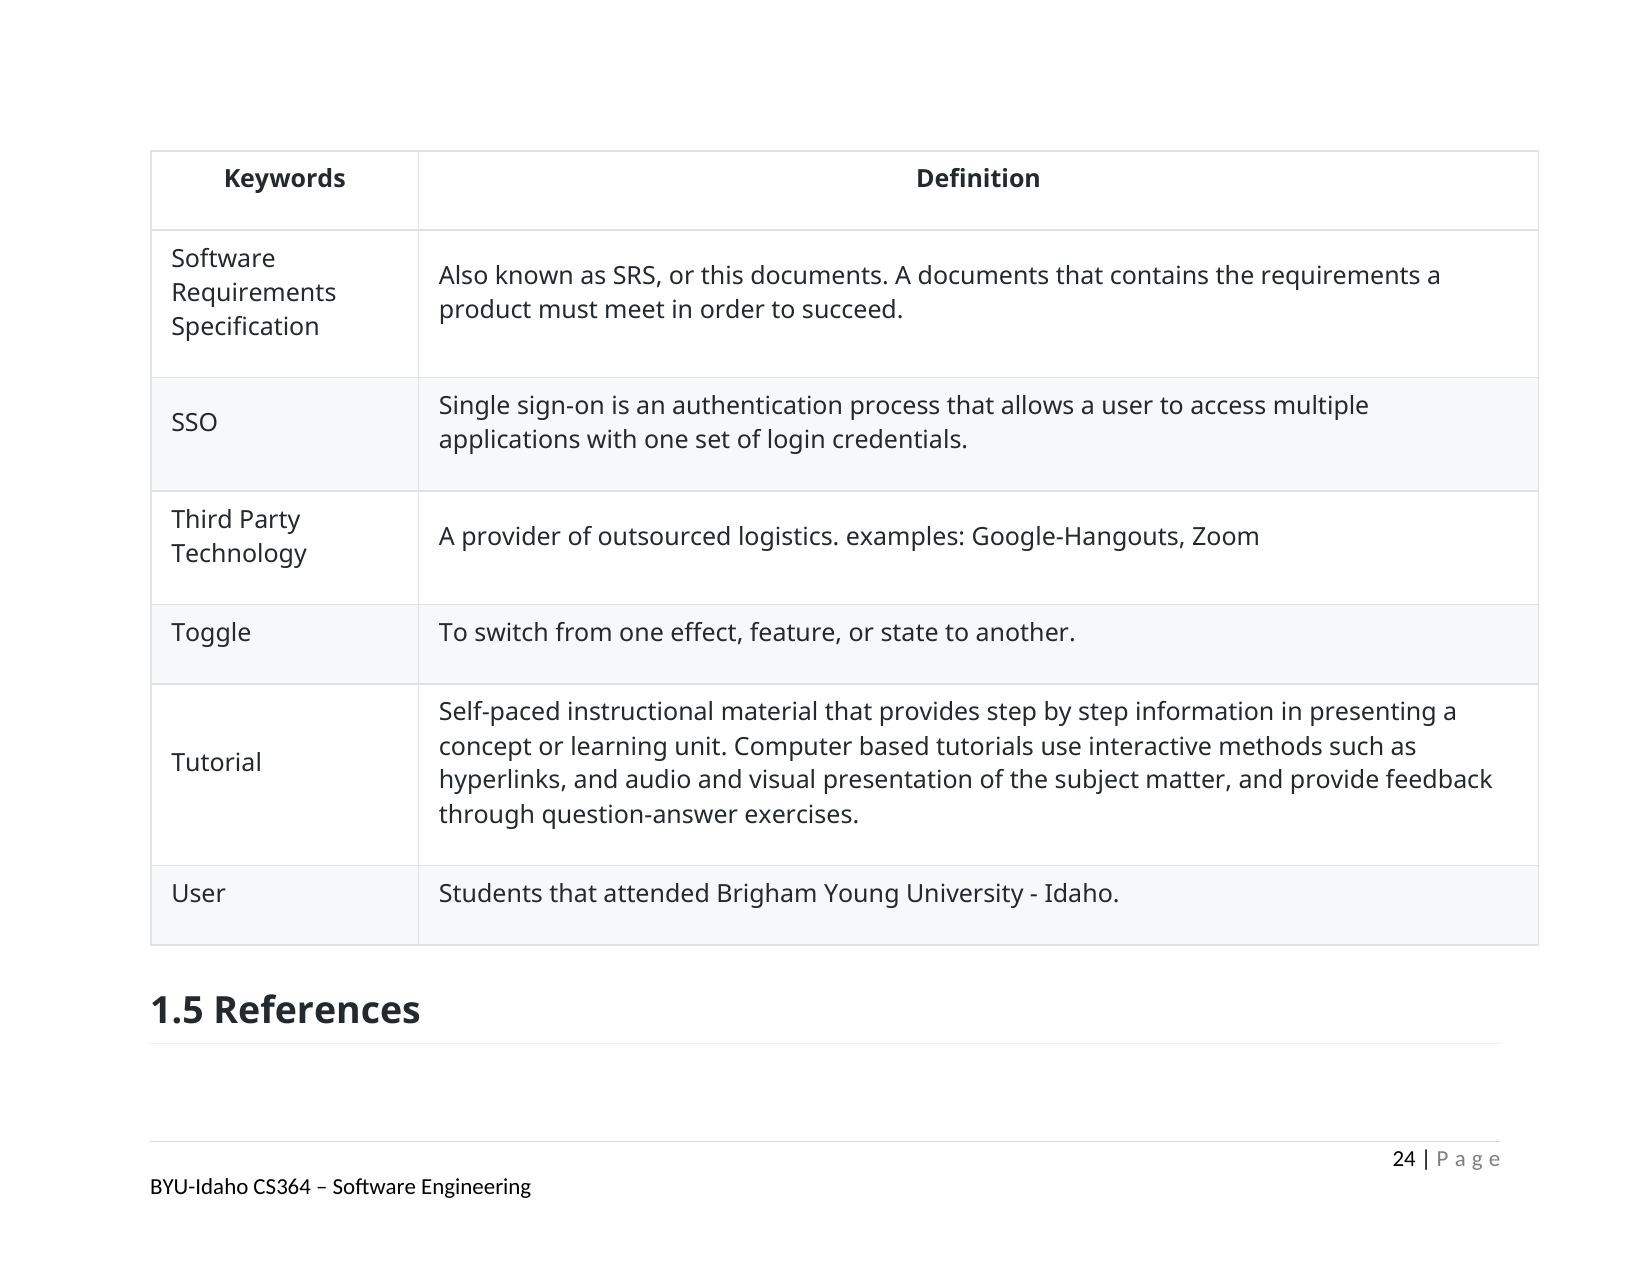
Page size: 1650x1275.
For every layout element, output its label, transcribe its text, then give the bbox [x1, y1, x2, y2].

table_cell Third Party Technology [152, 492, 418, 604]
text 1.5 References [150, 983, 1500, 1043]
table_header Definition [419, 152, 1538, 229]
table_cell Single sign-on is an authentication process that allows a user to access multiple applications with one set of login credentials. [419, 378, 1538, 490]
table_cell Also known as SRS, or this documents. A documents that contains the requirements a product must meet in order to succeed. [419, 231, 1538, 377]
table_cell A provider of outsourced logistics. examples: Google-Hangouts, Zoom [419, 492, 1538, 604]
table_cell User [152, 866, 418, 944]
table_cell To switch from one effect, feature, or state to another. [419, 605, 1538, 683]
table_cell Self-paced instructional material that provides step by step information in presenting a concept or learning unit. Computer based tutorials use interactive methods such as hyperlinks, and audio and visual presentation of the subject matter, and provide feedback through question-answer exercises. [419, 685, 1538, 865]
table_cell Toggle [152, 605, 418, 683]
table_cell Students that attended Brigham Young University - Idaho. [419, 866, 1538, 944]
table_cell Tutorial [152, 685, 418, 865]
table_cell SSO [152, 378, 418, 490]
table_header Keywords [152, 152, 418, 229]
table_cell Software Requirements Specification [152, 231, 418, 377]
